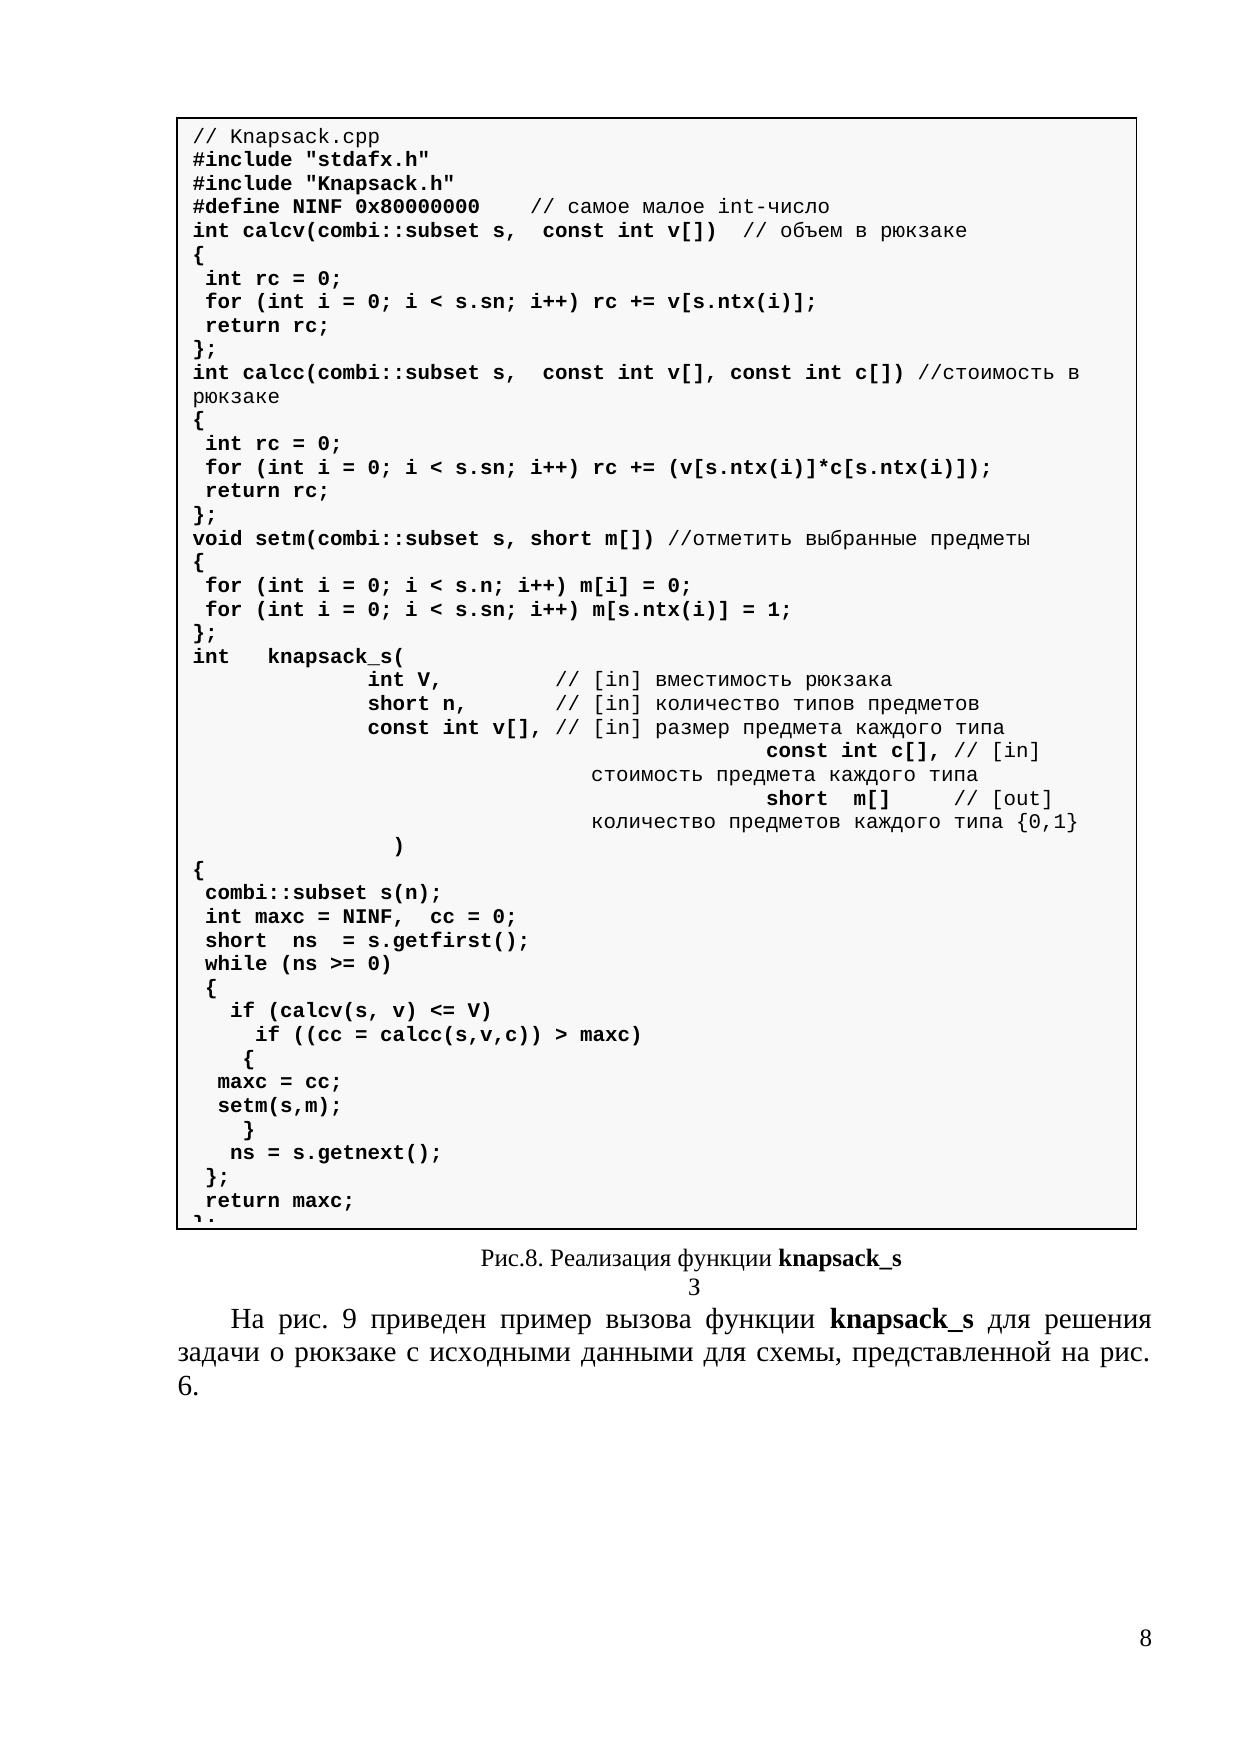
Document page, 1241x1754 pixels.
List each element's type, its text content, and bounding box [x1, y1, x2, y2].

text Рис.8. Реализация функции knapsack_s [177, 1243, 1152, 1272]
text На рис. 9 приведен пример вызова функции knapsack_s для решения задачи о рюкзаке с исходными данными для схемы, представленной на рис. 6. [177, 1301, 1152, 1402]
text З [177, 1272, 1152, 1301]
